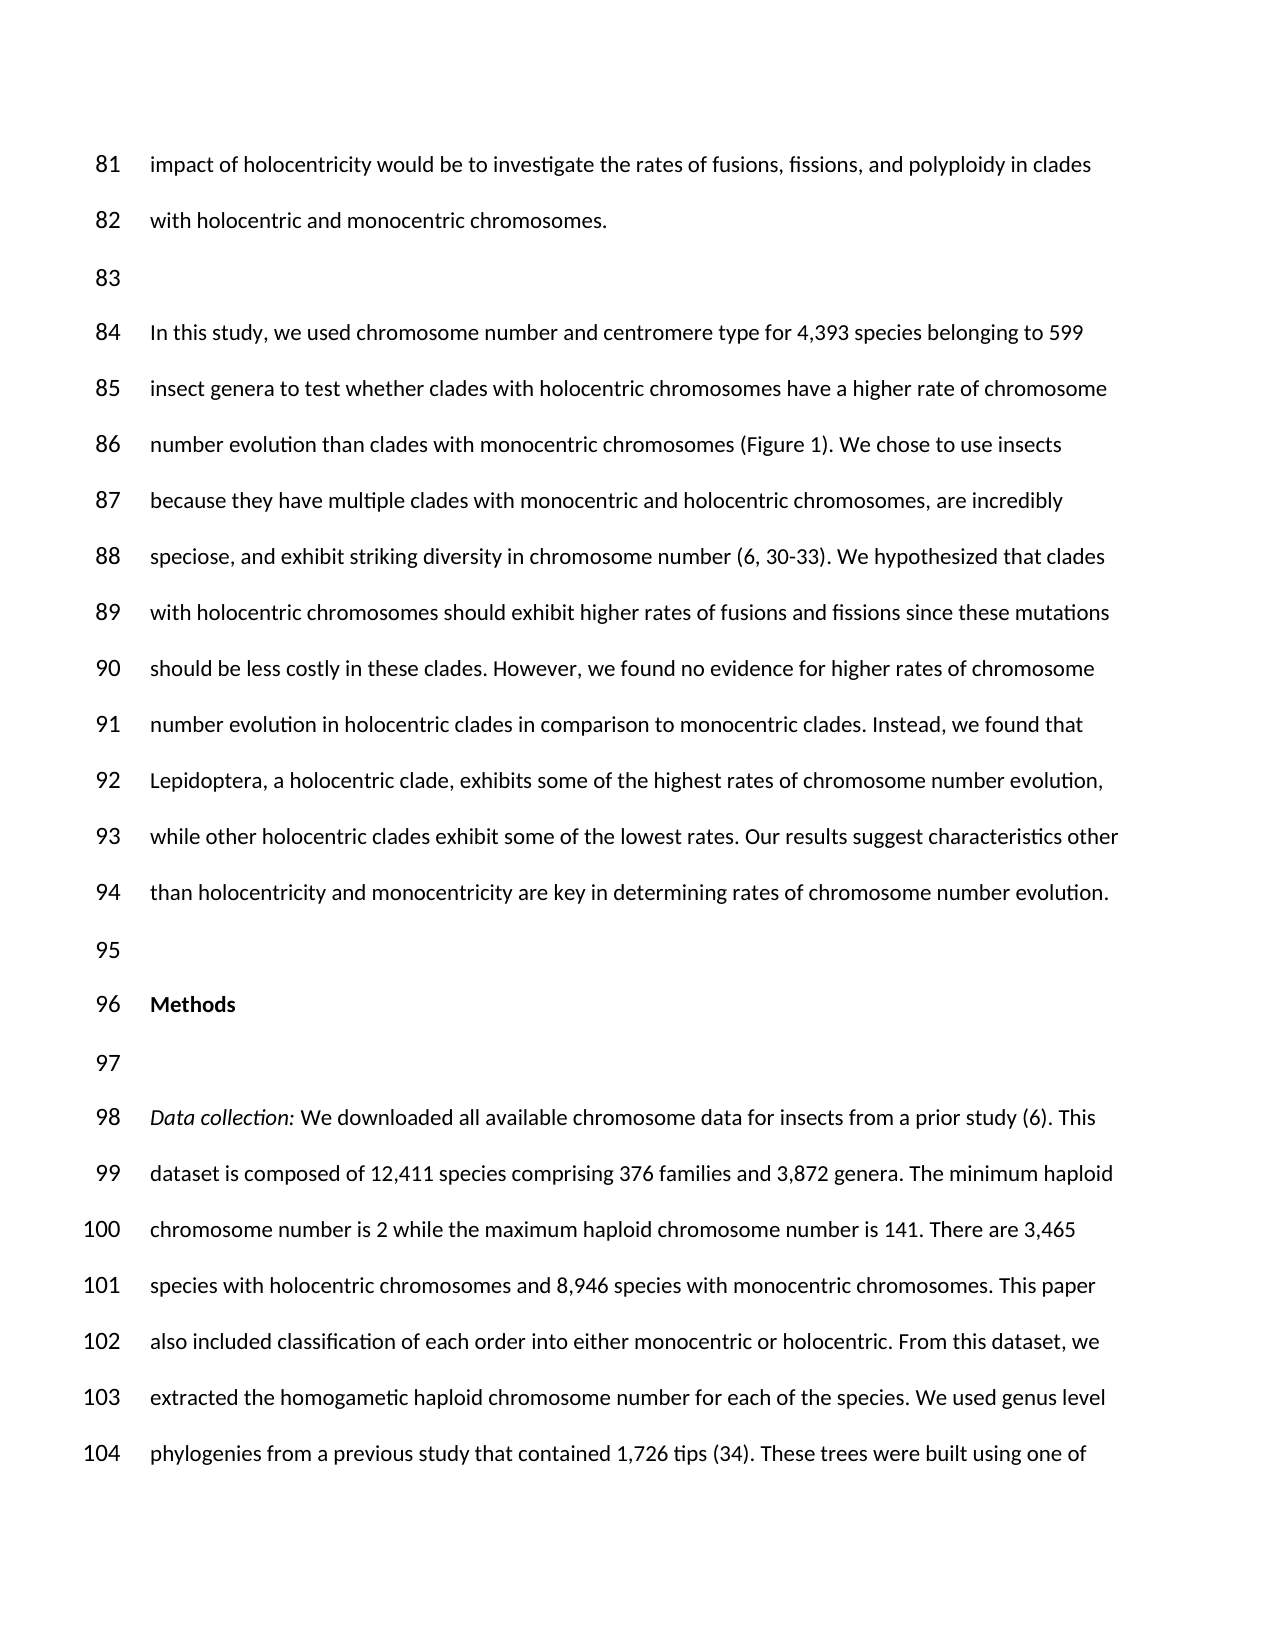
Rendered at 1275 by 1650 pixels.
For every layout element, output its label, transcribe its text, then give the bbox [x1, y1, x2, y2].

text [150, 1103, 1125, 1467]
text In this study, we used chromosome number and centromere type for 4,393 species belonging to 599 insect genera to test whether clades with holocentric chromosomes have a higher rate of chromosome number evolution than clades with monocentric chromosomes (Figure 1). We chose to use insects because they have multiple clades with monocentric and holocentric chromosomes, are incredibly speciose, and exhibit striking diversity in chromosome number (6, 30-33). We hypothesized that clades with holocentric chromosomes should exhibit higher rates of fusions and fissions since these mutations should be less costly in these clades. However, we found no evidence for higher rates of chromosome number evolution in holocentric clades in comparison to monocentric clades. Instead, we found that Lepidoptera, a holocentric clade, exhibits some of the highest rates of chromosome number evolution, while other holocentric clades exhibit some of the lowest rates. Our results suggest characteristics other than holocentricity and monocentricity are key in determining rates of chromosome number evolution. [150, 318, 1125, 907]
text Methods [150, 991, 1125, 1019]
